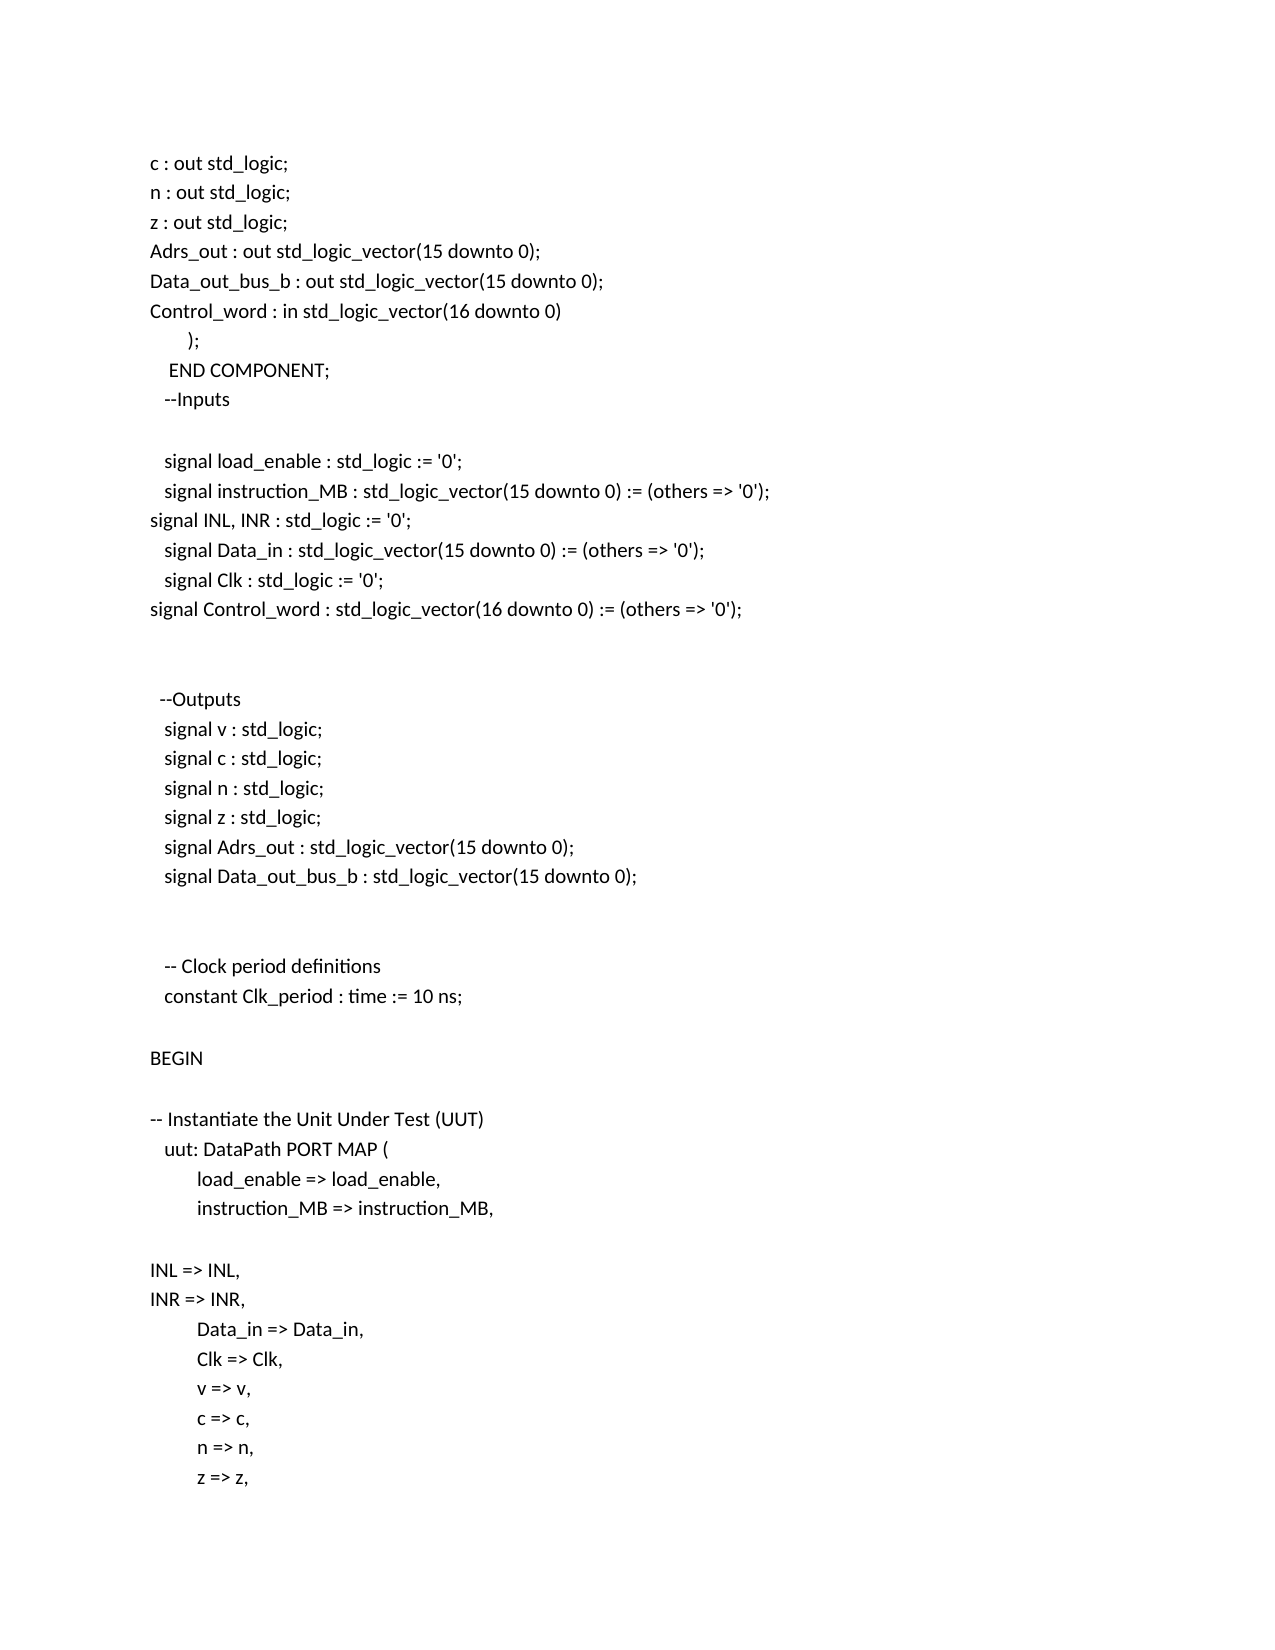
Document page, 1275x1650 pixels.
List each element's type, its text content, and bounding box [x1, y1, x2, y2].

text ); [150, 327, 1125, 353]
text instruction_MB => instruction_MB, [150, 1195, 1125, 1221]
text --Inputs [150, 387, 1125, 412]
text Data_out_bus_b : out std_logic_vector(15 downto 0); [150, 268, 1125, 294]
text signal v : std_logic; [150, 716, 1125, 741]
text Adrs_out : out std_logic_vector(15 downto 0); [150, 239, 1125, 264]
text signal Clk : std_logic := '0'; [150, 567, 1125, 592]
text signal Control_word : std_logic_vector(16 downto 0) := (others => '0'); [150, 596, 1125, 622]
text signal load_enable : std_logic := '0'; [150, 448, 1125, 474]
text v => v, [150, 1375, 1125, 1401]
text z : out std_logic; [150, 209, 1125, 234]
text signal Adrs_out : std_logic_vector(15 downto 0); [150, 834, 1125, 859]
text Control_word : in std_logic_vector(16 downto 0) [150, 298, 1125, 323]
text BEGIN [150, 1045, 1125, 1070]
text c : out std_logic; [150, 150, 1125, 175]
text signal z : std_logic; [150, 804, 1125, 830]
text Clk => Clk, [150, 1346, 1125, 1371]
text signal Data_in : std_logic_vector(15 downto 0) := (others => '0'); [150, 537, 1125, 563]
text END COMPONENT; [150, 357, 1125, 382]
text --Outputs [150, 686, 1125, 712]
text n => n, [150, 1434, 1125, 1460]
text load_enable => load_enable, [150, 1166, 1125, 1191]
text c => c, [150, 1405, 1125, 1430]
text INR => INR, [150, 1287, 1125, 1312]
text signal c : std_logic; [150, 745, 1125, 771]
text -- Clock period definitions [150, 953, 1125, 979]
text Data_in => Data_in, [150, 1316, 1125, 1342]
text -- Instantiate the Unit Under Test (UUT) [150, 1107, 1125, 1132]
text signal n : std_logic; [150, 775, 1125, 800]
text z => z, [150, 1464, 1125, 1489]
text constant Clk_period : time := 10 ns; [150, 983, 1125, 1008]
text signal Data_out_bus_b : std_logic_vector(15 downto 0); [150, 864, 1125, 889]
text INL => INL, [150, 1257, 1125, 1282]
text signal INL, INR : std_logic := '0'; [150, 508, 1125, 533]
text signal instruction_MB : std_logic_vector(15 downto 0) := (others => '0'); [150, 478, 1125, 503]
text n : out std_logic; [150, 179, 1125, 205]
text uut: DataPath PORT MAP ( [150, 1136, 1125, 1162]
